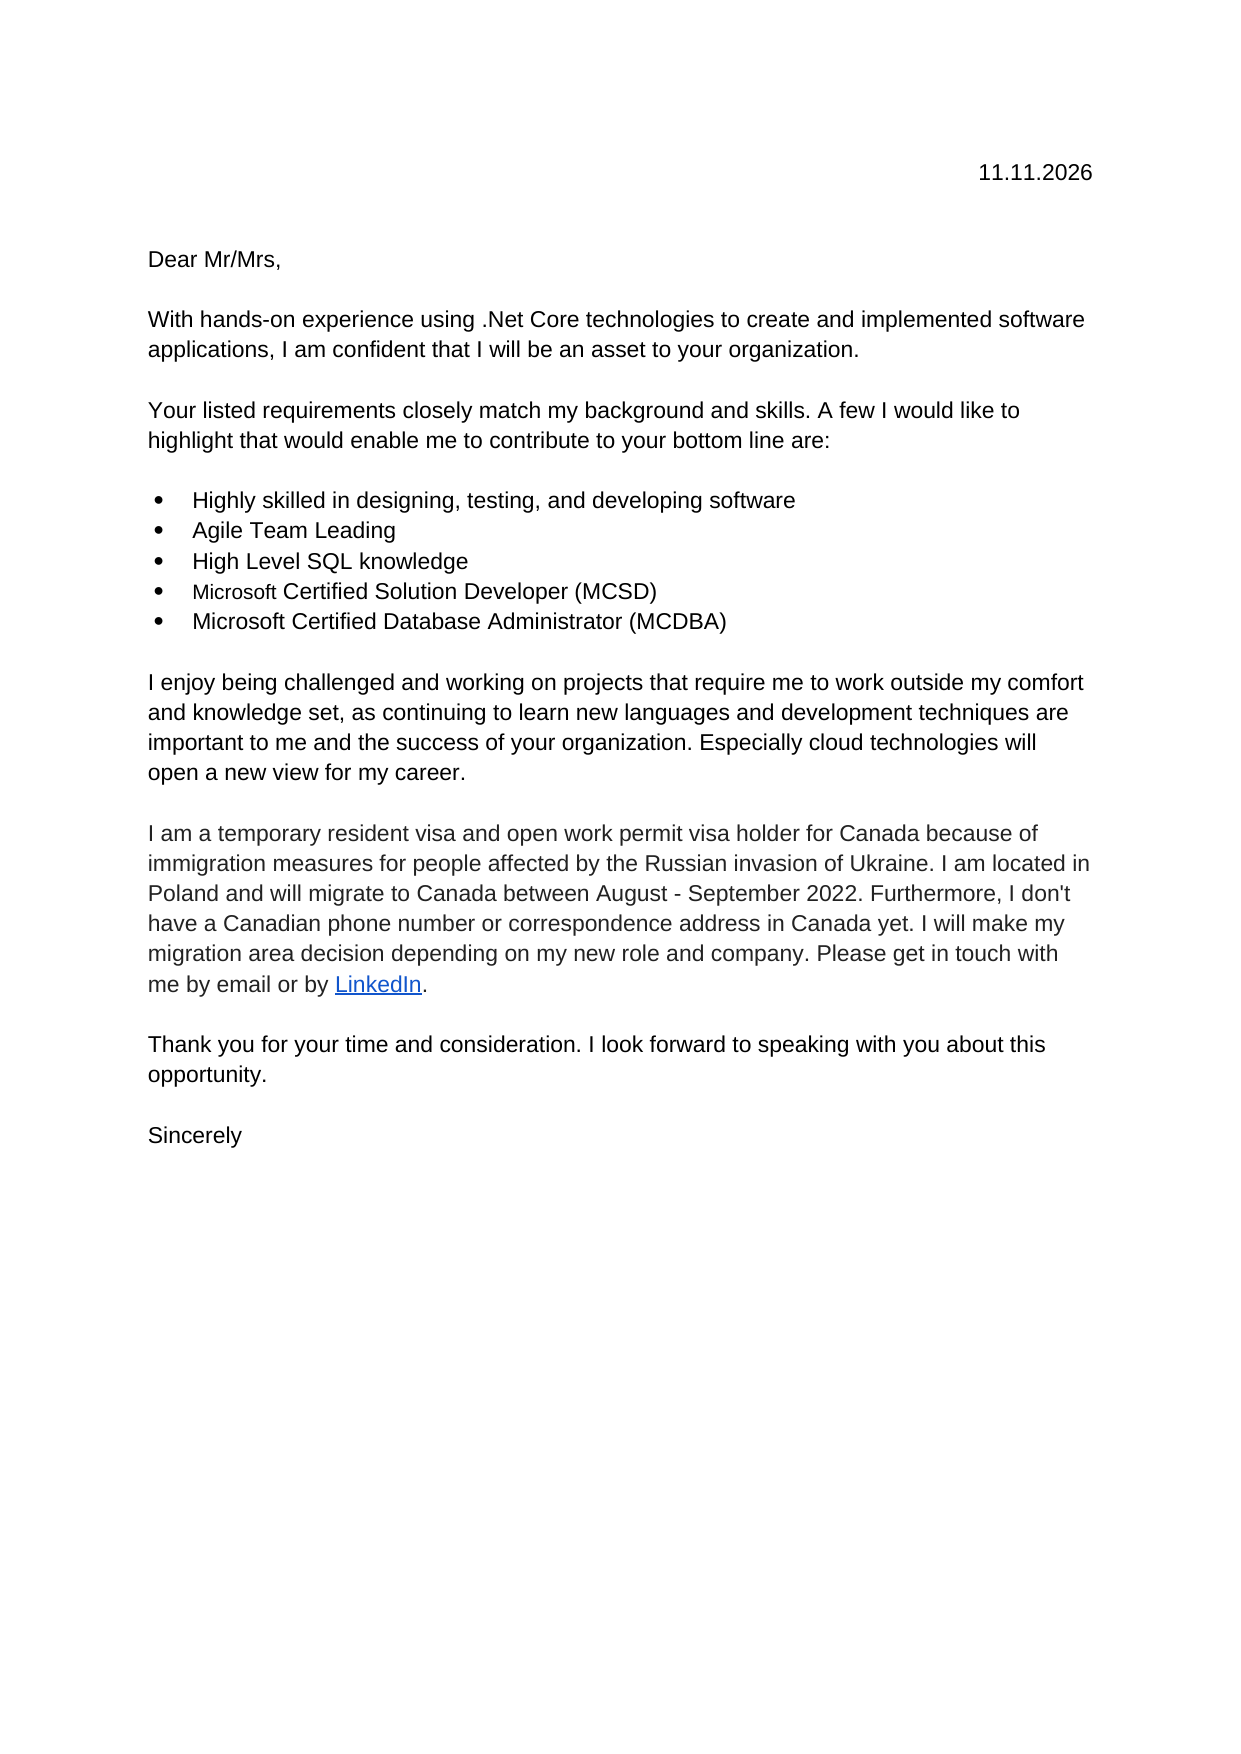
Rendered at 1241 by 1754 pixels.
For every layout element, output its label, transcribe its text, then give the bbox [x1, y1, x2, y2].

list Microsoft Certified Database Administrator (MCDBA) [154, 608, 1093, 634]
text Thank you for your time and consideration. I look forward to speaking with you about this opportunity. [148, 1031, 1093, 1087]
text I enjoy being challenged and working on projects that require me to work outside my comfort and knowledge set, as continuing to learn new languages and development techniques are important to me and the success of your organization. Especially cloud technologies will open a new view for my career. [148, 668, 1093, 785]
text I am a temporary resident visa and open work permit visa holder for Canada because of immigration measures for people affected by the Russian invasion of Ukraine. I am located in Poland and will migrate to Canada between August - September 2022. Furthermore, I don't have a Canadian phone number or correspondence address in Canada yet. I will make my migration area decision depending on my new role and company. Please get in touch with me by email or by LinkedIn. [148, 819, 1093, 997]
text With hands-on experience using .Net Core technologies to create and implemented software applications, I am confident that I will be an asset to your organization. [148, 306, 1093, 362]
text 5.23.2022 [148, 148, 1093, 185]
text Your listed requirements closely match my background and skills. A few I would like to highlight that would enable me to contribute to your bottom line are: [148, 397, 1093, 453]
list High Level SQL knowledge [154, 548, 1093, 574]
text Sincerely [148, 1122, 1093, 1148]
text Dear Mr/Mrs, [148, 246, 1093, 272]
list Agile Team Leading [154, 517, 1093, 544]
list Highly skilled in designing, testing, and developing software [154, 487, 1093, 513]
list Microsoft Certified Solution Developer (MCSD) [154, 578, 1093, 604]
